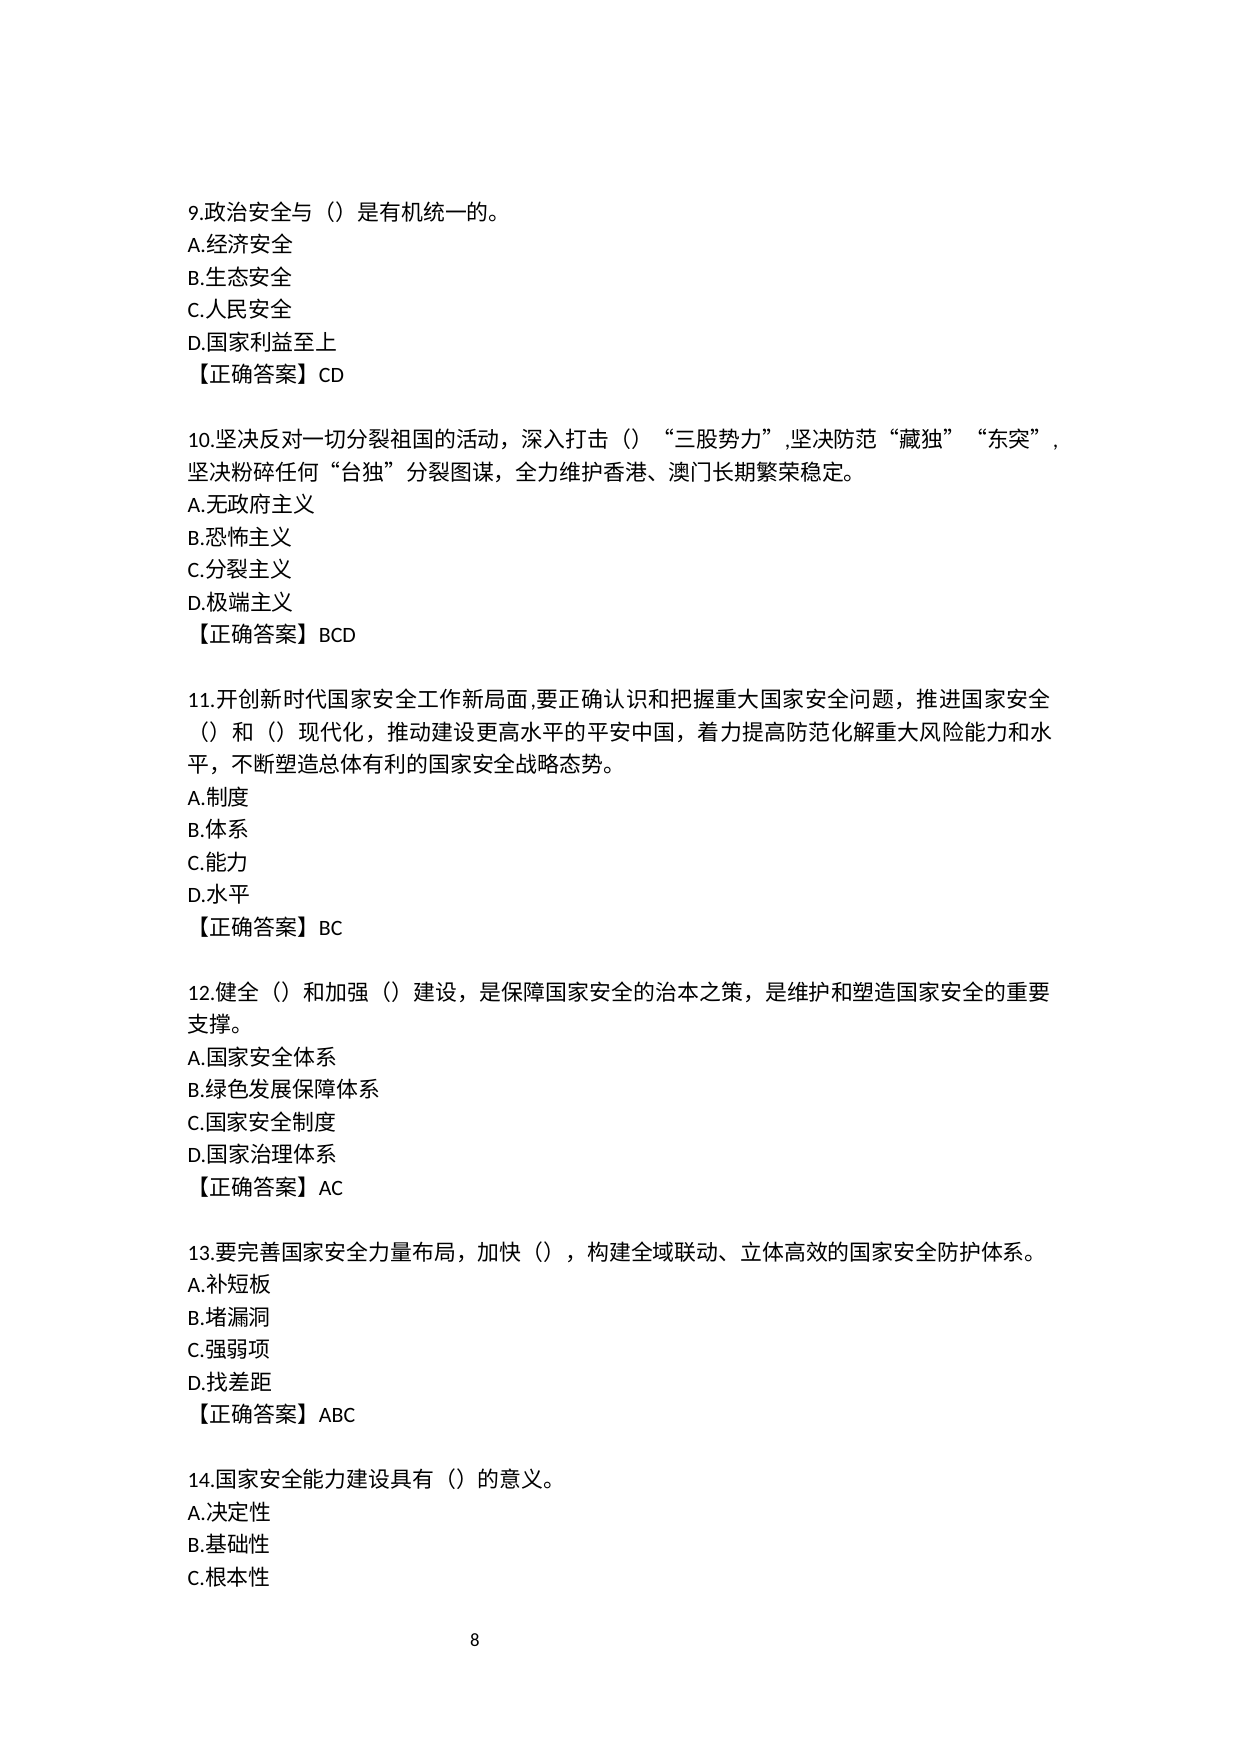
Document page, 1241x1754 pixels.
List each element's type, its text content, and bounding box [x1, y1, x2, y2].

text B.体系 [187, 812, 1053, 844]
text D.水平 [187, 877, 1053, 909]
text A.国家安全体系 [187, 1039, 1053, 1072]
text A.经济安全 [187, 227, 1053, 259]
text C.国家安全制度 [187, 1104, 1053, 1137]
text B.基础性 [187, 1527, 1053, 1559]
text C.分裂主义 [187, 552, 1053, 584]
text A.决定性 [187, 1494, 1053, 1527]
text 13.要完善国家安全力量布局，加快（），构建全域联动、立体高效的国家安全防护体系。 [187, 1234, 1053, 1267]
text 【正确答案】BC [187, 909, 1053, 942]
text 【正确答案】BCD [187, 617, 1053, 649]
text C.强弱项 [187, 1332, 1053, 1364]
text C.人民安全 [187, 292, 1053, 324]
text D.极端主义 [187, 584, 1053, 617]
text 10.坚决反对一切分裂祖国的活动，深入打击（）“三股势力”,坚决防范“藏独”“东突”,坚决粉碎任何“台独”分裂图谋，全力维护香港、澳门长期繁荣稳定。 [187, 422, 1053, 487]
text A.无政府主义 [187, 487, 1053, 519]
text D.国家治理体系 [187, 1137, 1053, 1169]
text 11.开创新时代国家安全工作新局面,要正确认识和把握重大国家安全问题，推进国家安全（）和（）现代化，推动建设更高水平的平安中国，着力提高防范化解重大风险能力和水平，不断塑造总体有利的国家安全战略态势。 [187, 682, 1053, 779]
text A.制度 [187, 779, 1053, 812]
text B.绿色发展保障体系 [187, 1072, 1053, 1104]
text 12.健全（）和加强（）建设，是保障国家安全的治本之策，是维护和塑造国家安全的重要支撑。 [187, 974, 1053, 1039]
text B.生态安全 [187, 259, 1053, 292]
text D.找差距 [187, 1364, 1053, 1397]
text B.堵漏洞 [187, 1299, 1053, 1332]
text C.能力 [187, 844, 1053, 877]
text B.恐怖主义 [187, 519, 1053, 552]
text 【正确答案】CD [187, 357, 1053, 389]
text D.国家利益至上 [187, 324, 1053, 357]
text 9.政治安全与（）是有机统一的。 [187, 194, 1053, 227]
text C.根本性 [187, 1559, 1053, 1592]
text A.补短板 [187, 1267, 1053, 1299]
text 【正确答案】AC [187, 1169, 1053, 1202]
text 【正确答案】ABC [187, 1397, 1053, 1429]
text 14.国家安全能力建设具有（）的意义。 [187, 1462, 1053, 1494]
